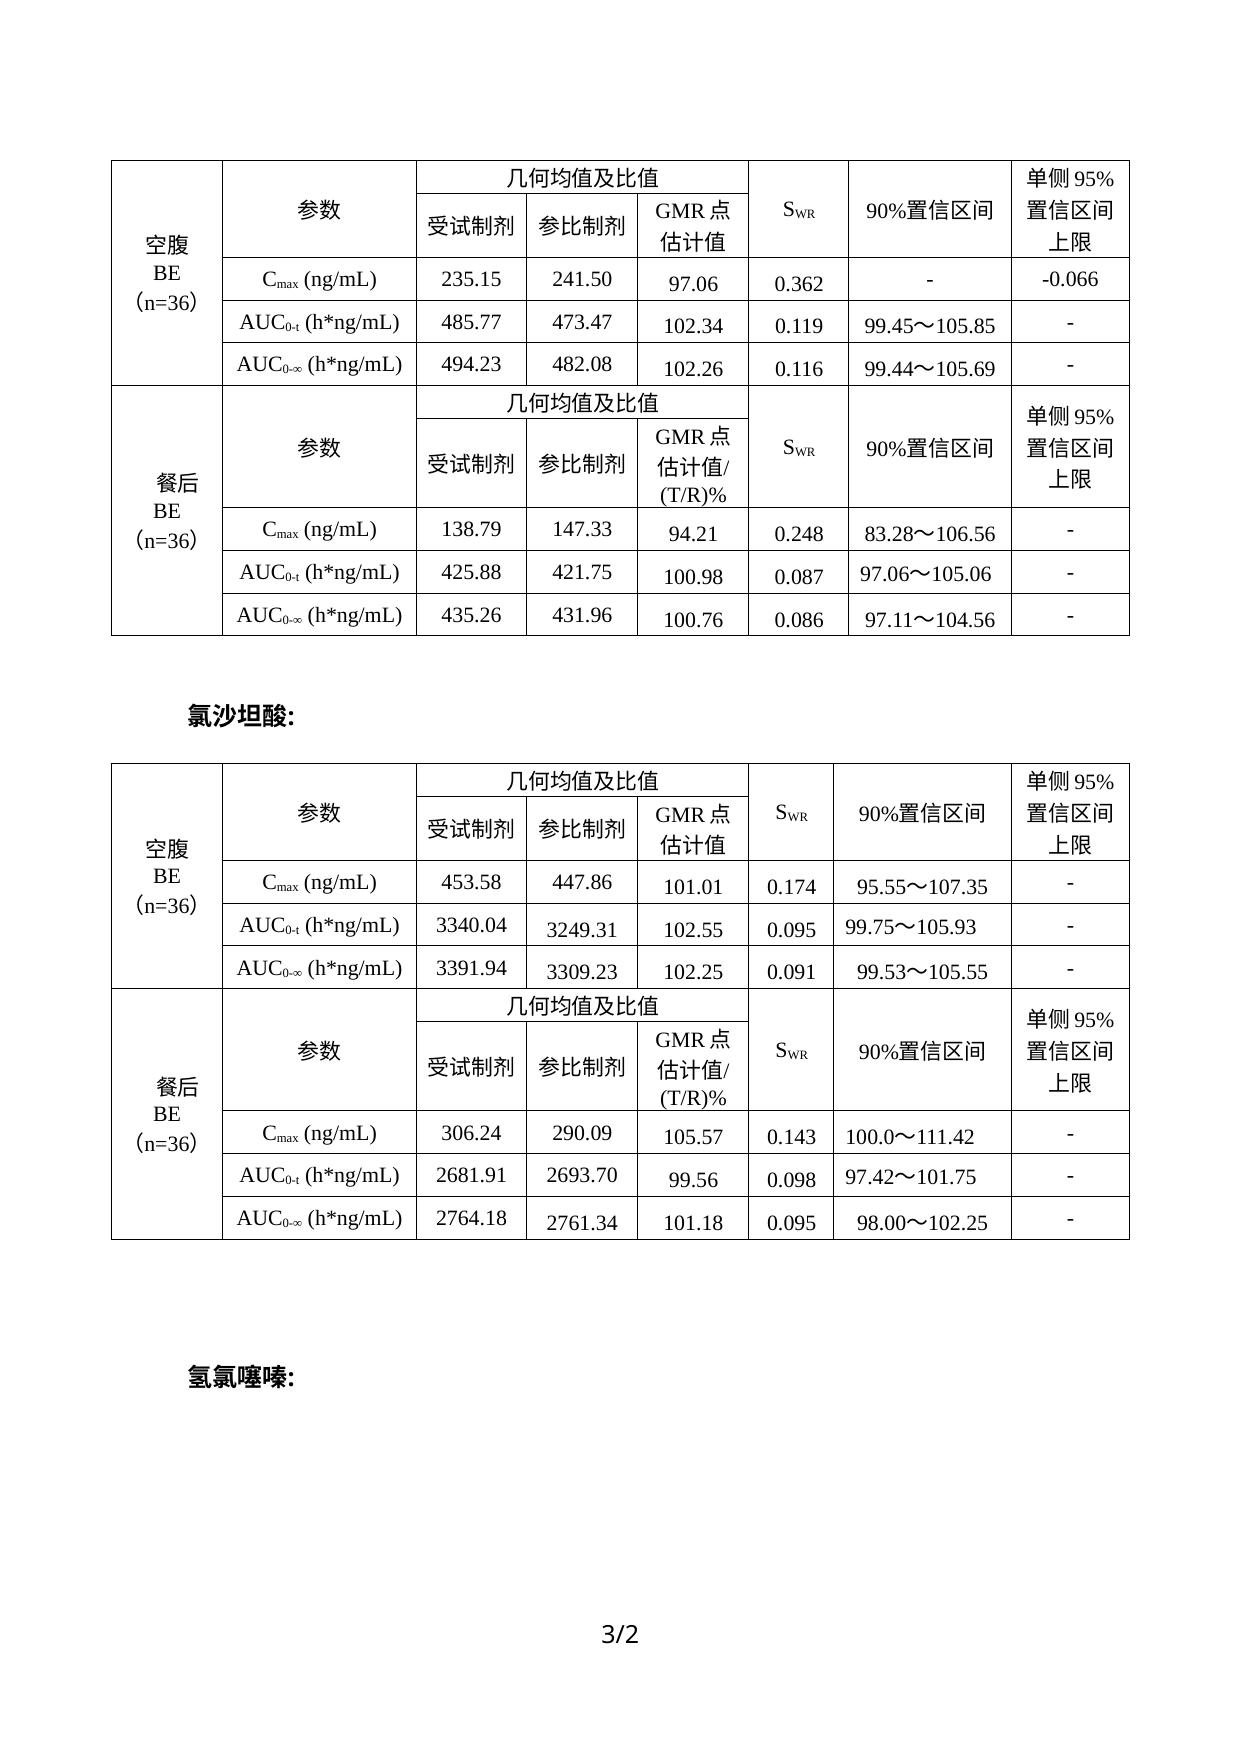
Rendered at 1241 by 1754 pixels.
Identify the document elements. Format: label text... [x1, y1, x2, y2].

table_header 90%置信区间 [834, 764, 1011, 860]
table_cell AUC0-∞ (h*ng/mL) [223, 1197, 416, 1238]
table_cell - [1012, 904, 1129, 945]
table_cell 453.58 [417, 861, 526, 903]
table_cell 2693.70 [527, 1154, 637, 1196]
table_cell AUC0-t (h*ng/mL) [223, 1154, 416, 1196]
table_cell 102.25 [638, 946, 748, 988]
table_cell 2681.91 [417, 1154, 526, 1196]
table_cell 几何均值及比值 [417, 386, 748, 418]
table_cell 参比制剂 [527, 194, 637, 257]
table_cell 0.174 [749, 861, 833, 903]
table_cell 485.77 [417, 301, 526, 342]
table_cell 97.42～101.75 [834, 1154, 1011, 1196]
table_cell 99.75～105.93 [834, 904, 1011, 945]
table_cell 单侧95%置信区间上限 [1012, 989, 1129, 1110]
table_cell - [1012, 1197, 1129, 1238]
table_cell -0.066 [1012, 258, 1129, 299]
text 氢氯噻嗪: [187, 1240, 1053, 1408]
table_cell Cmax (ng/mL) [223, 508, 416, 550]
table_cell AUC0-∞ (h*ng/mL) [223, 946, 416, 988]
table_header SWR [749, 764, 833, 860]
table_cell 105.57 [638, 1111, 748, 1153]
table_cell 99.44～105.69 [849, 343, 1011, 385]
table_cell 102.26 [638, 343, 748, 385]
table_cell AUC0-t (h*ng/mL) [223, 904, 416, 945]
table_cell 2764.18 [417, 1197, 526, 1238]
table_cell - [1012, 1111, 1129, 1153]
table_cell 100.76 [638, 594, 748, 635]
table_cell 94.21 [638, 508, 748, 550]
table_cell 99.53～105.55 [834, 946, 1011, 988]
table_cell 3340.04 [417, 904, 526, 945]
table_cell 参比制剂 [527, 797, 637, 860]
table_cell 241.50 [527, 258, 637, 299]
table_cell 102.34 [638, 301, 748, 342]
table_cell 421.75 [527, 551, 637, 593]
table_cell - [1012, 946, 1129, 988]
table_cell 306.24 [417, 1111, 526, 1153]
table_cell 431.96 [527, 594, 637, 635]
table_cell GMR点估计值/(T/R)% [638, 419, 748, 507]
table_cell 受试制剂 [417, 419, 526, 507]
table_cell 0.095 [749, 904, 833, 945]
table_header 单侧95%置信区间上限 [1012, 764, 1129, 860]
table_cell 0.362 [749, 258, 848, 299]
table_cell 473.47 [527, 301, 637, 342]
table_cell 435.26 [417, 594, 526, 635]
table_cell 290.09 [527, 1111, 637, 1153]
table_cell 494.23 [417, 343, 526, 385]
table_cell - [849, 258, 1011, 299]
table_cell Cmax (ng/mL) [223, 1111, 416, 1153]
table_cell AUC0-∞ (h*ng/mL) [223, 594, 416, 635]
table_cell 3249.31 [527, 904, 637, 945]
table_cell AUC0-∞ (h*ng/mL) [223, 343, 416, 385]
table_cell AUC0-t (h*ng/mL) [223, 301, 416, 342]
table_cell 0.119 [749, 301, 848, 342]
table_header 几何均值及比值 [417, 764, 748, 796]
table_cell 单侧95%置信区间上限 [1012, 386, 1129, 507]
table_cell 餐后 BE （n=36） [112, 386, 222, 635]
table_cell 0.087 [749, 551, 848, 593]
table_cell 99.56 [638, 1154, 748, 1196]
table_cell 90%置信区间 [849, 386, 1011, 507]
table_cell 受试制剂 [417, 194, 526, 257]
table_cell 0.116 [749, 343, 848, 385]
table_header 空腹 BE （n=36） [112, 161, 222, 385]
table_cell 83.28～106.56 [849, 508, 1011, 550]
table_cell 0.098 [749, 1154, 833, 1196]
table_cell 0.091 [749, 946, 833, 988]
table_cell SWR [749, 989, 833, 1110]
table_cell 参数 [223, 989, 416, 1110]
table_cell 0.095 [749, 1197, 833, 1238]
table_cell 138.79 [417, 508, 526, 550]
table_cell 100.0～111.42 [834, 1111, 1011, 1153]
table_cell GMR点估计值 [638, 194, 748, 257]
table_cell 参比制剂 [527, 419, 637, 507]
table_cell - [1012, 551, 1129, 593]
table_cell 3391.94 [417, 946, 526, 988]
table_cell 100.98 [638, 551, 748, 593]
table_header 空腹 BE （n=36） [112, 764, 222, 988]
table_cell 102.55 [638, 904, 748, 945]
table_cell 参比制剂 [527, 1022, 637, 1110]
table_header 90%置信区间 [849, 161, 1011, 257]
table_cell 90%置信区间 [834, 989, 1011, 1110]
table_cell 97.11～104.56 [849, 594, 1011, 635]
table_cell 餐后 BE （n=36） [112, 989, 222, 1238]
table_header 单侧95%置信区间上限 [1012, 161, 1129, 257]
table_cell 参数 [223, 386, 416, 507]
table_cell 2761.34 [527, 1197, 637, 1238]
table_cell 99.45～105.85 [849, 301, 1011, 342]
table_header 参数 [223, 161, 416, 257]
table_header 几何均值及比值 [417, 161, 748, 192]
table_cell 447.86 [527, 861, 637, 903]
table_cell - [1012, 343, 1129, 385]
table_cell 97.06 [638, 258, 748, 299]
text 氯沙坦酸: [187, 636, 1053, 747]
table_cell - [1012, 508, 1129, 550]
table_cell 受试制剂 [417, 797, 526, 860]
table_cell 425.88 [417, 551, 526, 593]
table_cell 482.08 [527, 343, 637, 385]
table_cell - [1012, 594, 1129, 635]
table_cell AUC0-t (h*ng/mL) [223, 551, 416, 593]
table_cell 0.248 [749, 508, 848, 550]
table_cell SWR [749, 386, 848, 507]
table_header SWR [749, 161, 848, 257]
table_cell 235.15 [417, 258, 526, 299]
table_cell 101.01 [638, 861, 748, 903]
table_cell 受试制剂 [417, 1022, 526, 1110]
table_cell 97.06～105.06 [849, 551, 1011, 593]
table_cell 0.086 [749, 594, 848, 635]
table_cell GMR点估计值 [638, 797, 748, 860]
table_cell 101.18 [638, 1197, 748, 1238]
table_cell - [1012, 1154, 1129, 1196]
table_cell 几何均值及比值 [417, 989, 748, 1021]
table_cell 3309.23 [527, 946, 637, 988]
table_cell - [1012, 301, 1129, 342]
table_cell 0.143 [749, 1111, 833, 1153]
table_header 参数 [223, 764, 416, 860]
table_cell GMR点估计值/(T/R)% [638, 1022, 748, 1110]
table_cell 95.55～107.35 [834, 861, 1011, 903]
table_cell Cmax (ng/mL) [223, 258, 416, 299]
table_cell Cmax (ng/mL) [223, 861, 416, 903]
table_cell - [1012, 861, 1129, 903]
table_cell 147.33 [527, 508, 637, 550]
table_cell 98.00～102.25 [834, 1197, 1011, 1238]
